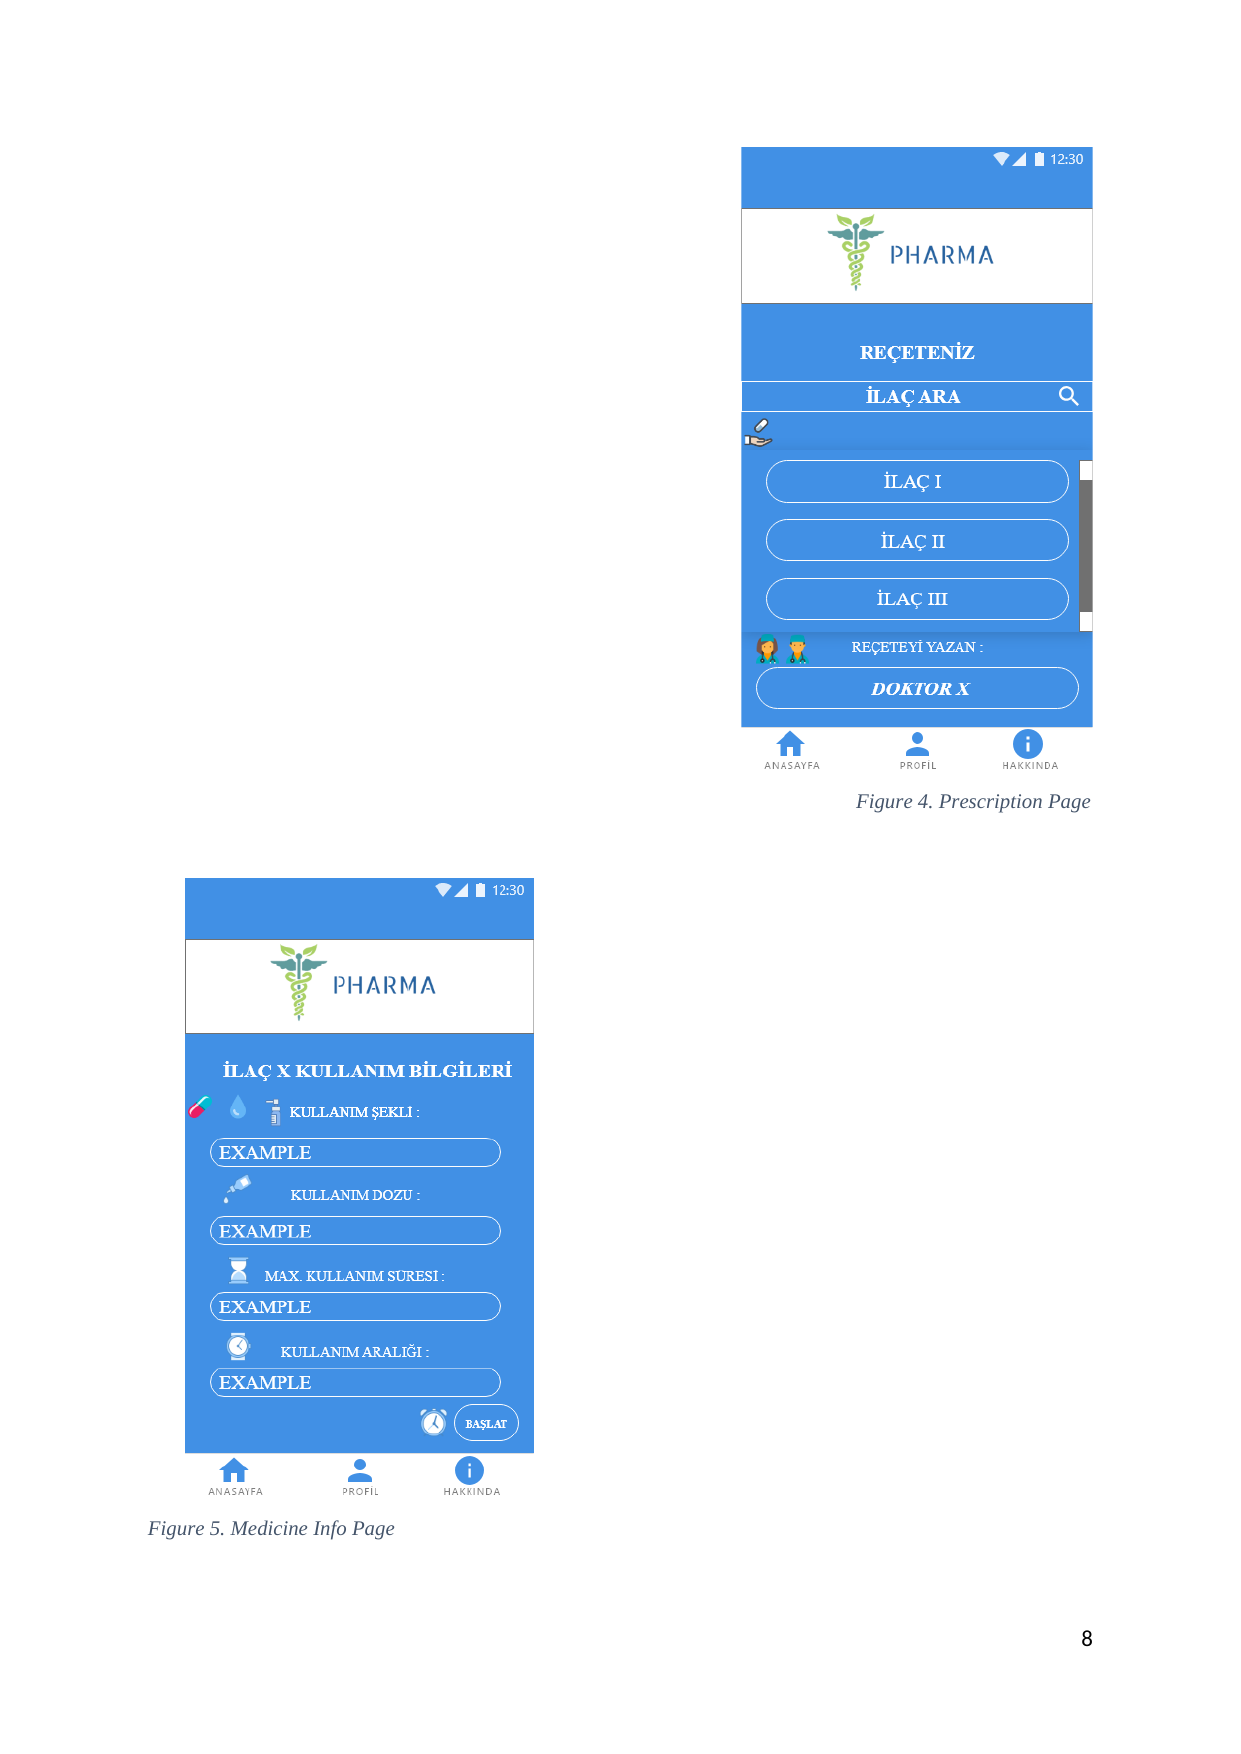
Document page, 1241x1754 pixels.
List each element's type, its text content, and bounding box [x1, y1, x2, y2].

picture [185, 878, 534, 1499]
picture [741, 147, 1093, 773]
